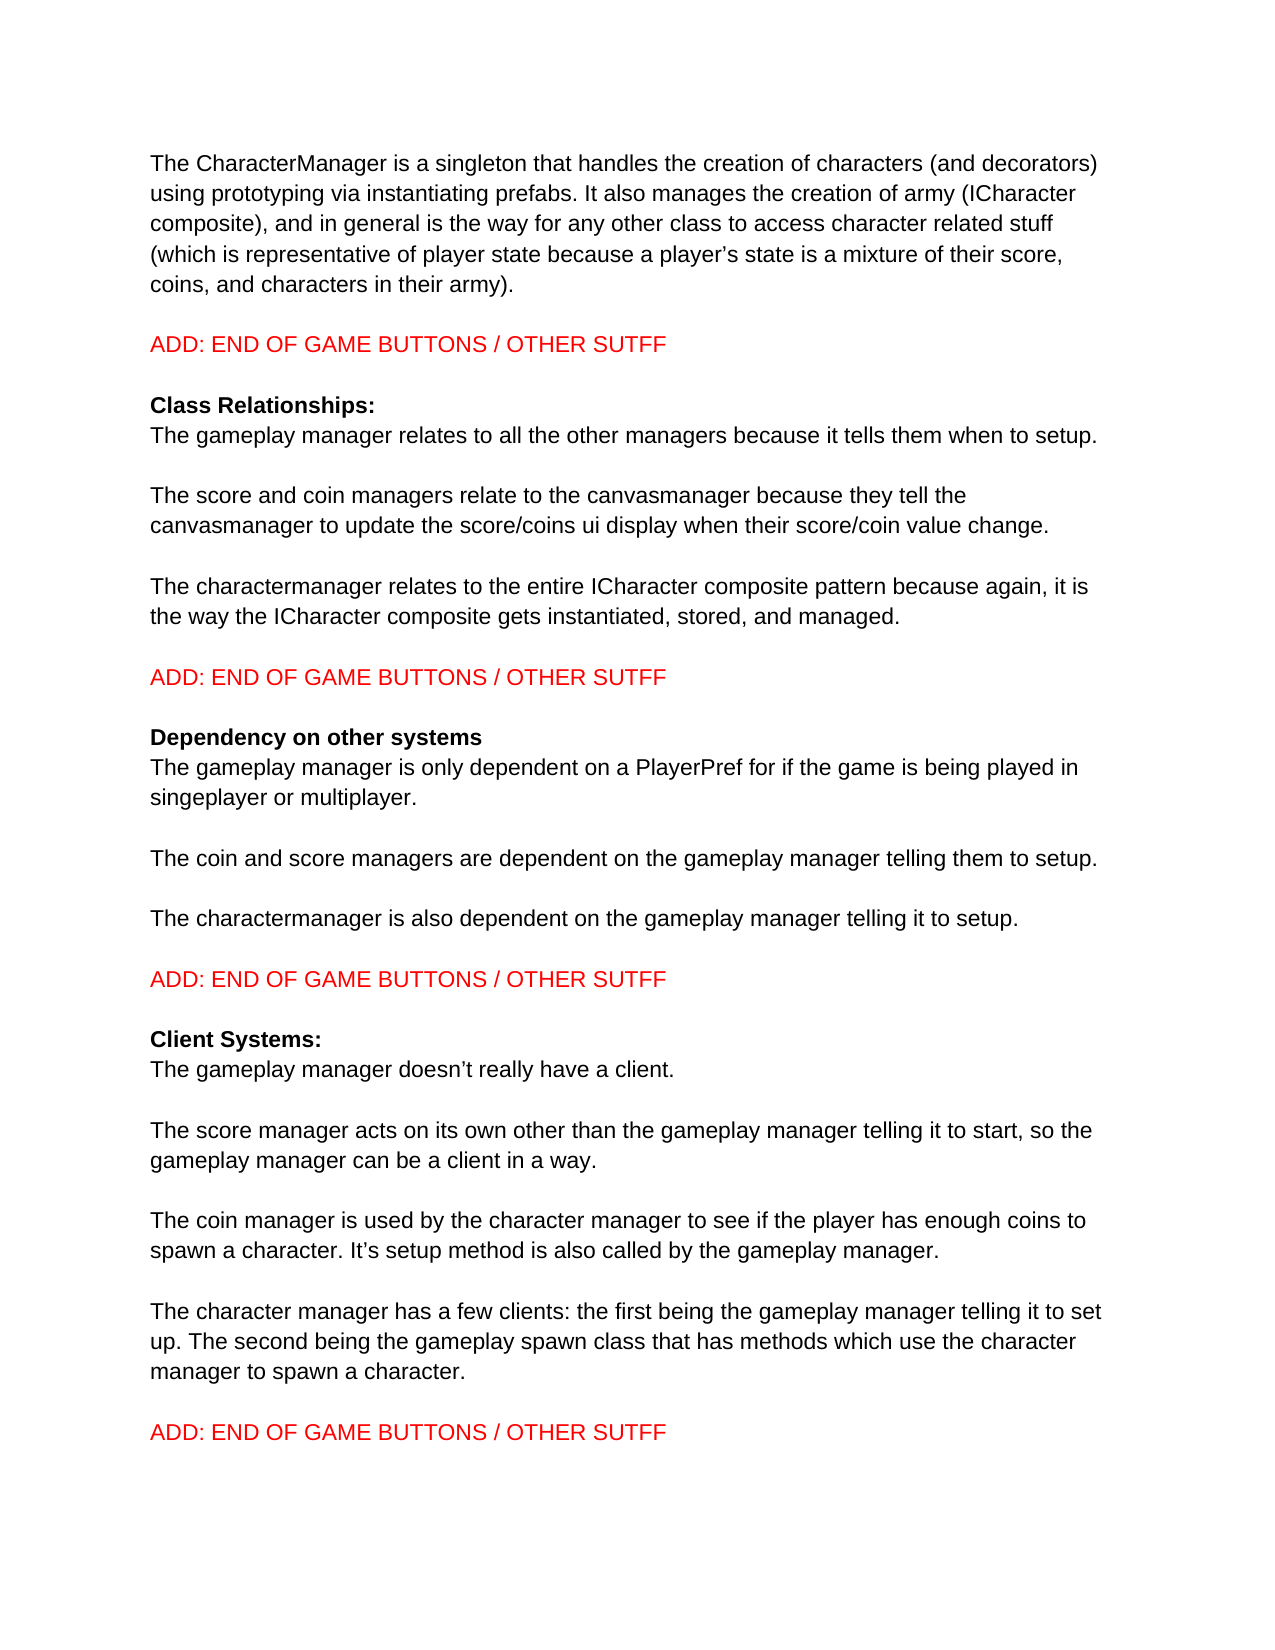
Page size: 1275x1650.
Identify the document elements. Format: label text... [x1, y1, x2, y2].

text The CharacterManager is a singleton that handles the creation of characters (and decorators) using prototyping via instantiating prefabs. It also manages the creation of army (ICharacter composite), and in general is the way for any other class to access character related stuff (which is representative of player state because a player’s state is a mixture of their score, coins, and characters in their army). [150, 150, 1125, 297]
text The charactermanager relates to the entire ICharacter composite pattern because again, it is the way the ICharacter composite gets instantiated, stored, and managed. [150, 573, 1125, 629]
text The coin manager is used by the character manager to see if the player has enough coins to spawn a character. It’s setup method is also called by the gameplay manager. [150, 1207, 1125, 1264]
text The character manager has a few clients: the first being the gameplay manager telling it to set up. The second being the gameplay spawn class that has methods which use the character manager to spawn a character. [150, 1298, 1125, 1385]
text The score and coin managers relate to the canvasmanager because they tell the canvasmanager to update the score/coins ui display when their score/coin value change. [150, 482, 1125, 539]
text Class Relationships: [150, 392, 1125, 418]
text The score manager acts on its own other than the gameplay manager telling it to start, so the gameplay manager can be a client in a way. [150, 1117, 1125, 1173]
text ADD: END OF GAME BUTTONS / OTHER SUTFF [150, 663, 1125, 690]
text ADD: END OF GAME BUTTONS / OTHER SUTFF [150, 331, 1125, 358]
text The gameplay manager relates to all the other managers because it tells them when to setup. [150, 422, 1125, 448]
text The gameplay manager is only dependent on a PlayerPref for if the game is being played in singeplayer or multiplayer. [150, 754, 1125, 811]
text ADD: END OF GAME BUTTONS / OTHER SUTFF [150, 1419, 1125, 1445]
text The charactermanager is also dependent on the gameplay manager telling it to setup. [150, 905, 1125, 932]
text The gameplay manager doesn’t really have a client. [150, 1056, 1125, 1083]
text Client Systems: [150, 1026, 1125, 1052]
text The coin and score managers are dependent on the gameplay manager telling them to setup. [150, 845, 1125, 871]
text Dependency on other systems [150, 724, 1125, 750]
text ADD: END OF GAME BUTTONS / OTHER SUTFF [150, 966, 1125, 992]
